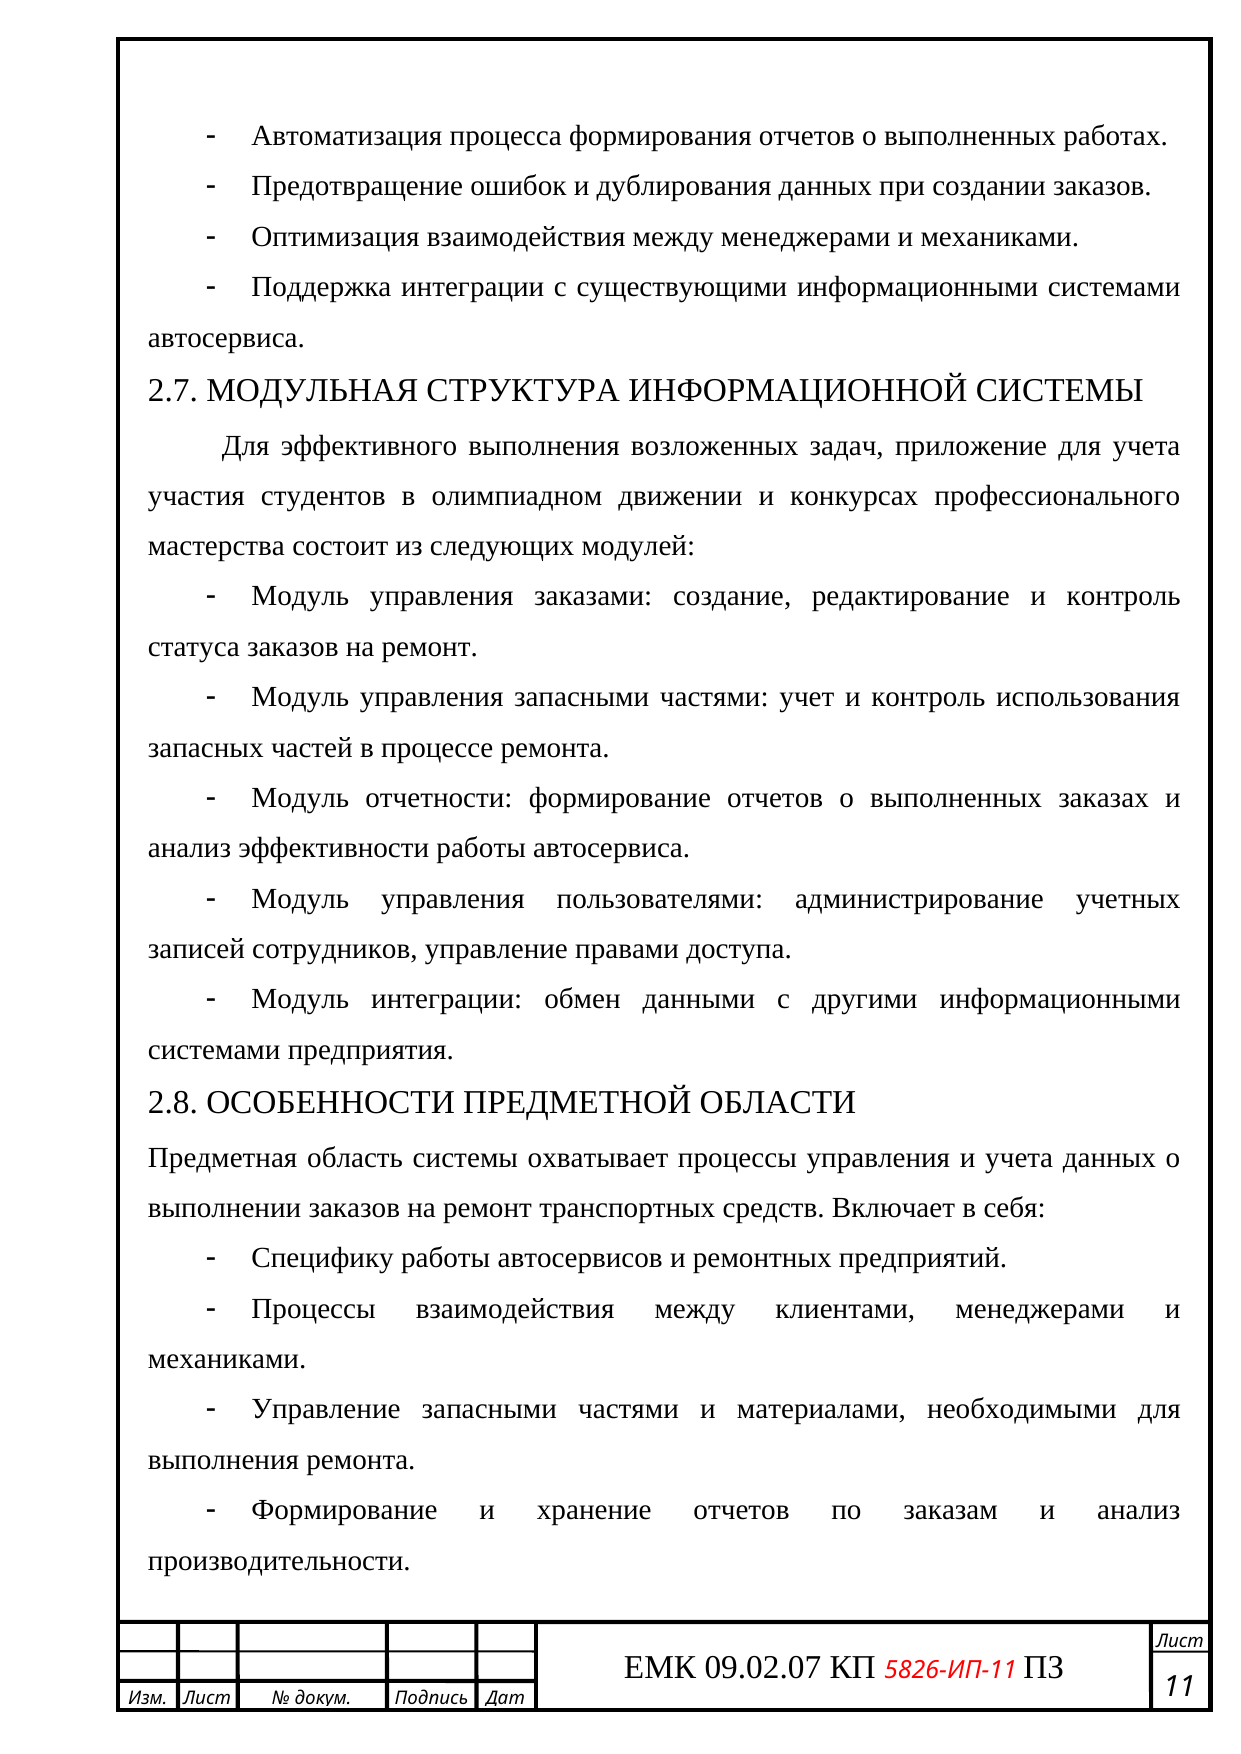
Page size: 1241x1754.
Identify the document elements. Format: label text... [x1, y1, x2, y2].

text Модуль управления запасными частями: учет и контроль использования запасных частей в процессе ремонта. [148, 679, 1181, 763]
text Формирование и хранение отчетов по заказам и анализ производительности. [148, 1492, 1181, 1576]
text Оптимизация взаимодействия между менеджерами и механиками. [148, 219, 1181, 253]
text Для эффективного выполнения возложенных задач, приложение для учета участия студентов в олимпиадном движении и конкурсах профессионального мастерства состоит из следующих модулей: [148, 428, 1181, 562]
text Модуль управления заказами: создание, редактирование и контроль статуса заказов на ремонт. [148, 578, 1181, 662]
text Управление запасными частями и материалами, необходимыми для выполнения ремонта. [148, 1391, 1181, 1475]
text Автоматизация процесса формирования отчетов о выполненных работах. [148, 118, 1181, 152]
text Процессы взаимодействия между клиентами, менеджерами и механиками. [148, 1291, 1181, 1375]
subtitle 2.7. МОДУЛЬНАЯ СТРУКТУРА ИНФОРМАЦИОННОЙ СИСТЕМЫ [148, 370, 1181, 408]
text Поддержка интеграции с существующими информационными системами автосервиса. [148, 269, 1181, 353]
text Предметная область системы охватывает процессы управления и учета данных о выполнении заказов на ремонт транспортных средств. Включает в себя: [148, 1173, 1181, 1223]
text Модуль управления пользователями: администрирование учетных записей сотрудников, управление правами доступа. [148, 881, 1181, 965]
text Модуль отчетности: формирование отчетов о выполненных заказах и анализ эффективности работы автосервиса. [148, 780, 1181, 864]
subtitle 2.8. ОСОБЕННОСТИ ПРЕДМЕТНОЙ ОБЛАСТИ [206, 1082, 1181, 1121]
text Модуль интеграции: обмен данными с другими информационными системами предприятия. [148, 981, 1181, 1065]
text Предотвращение ошибок и дублирования данных при создании заказов. [148, 168, 1181, 202]
text Специфику работы автосервисов и ремонтных предприятий. [148, 1240, 1181, 1274]
